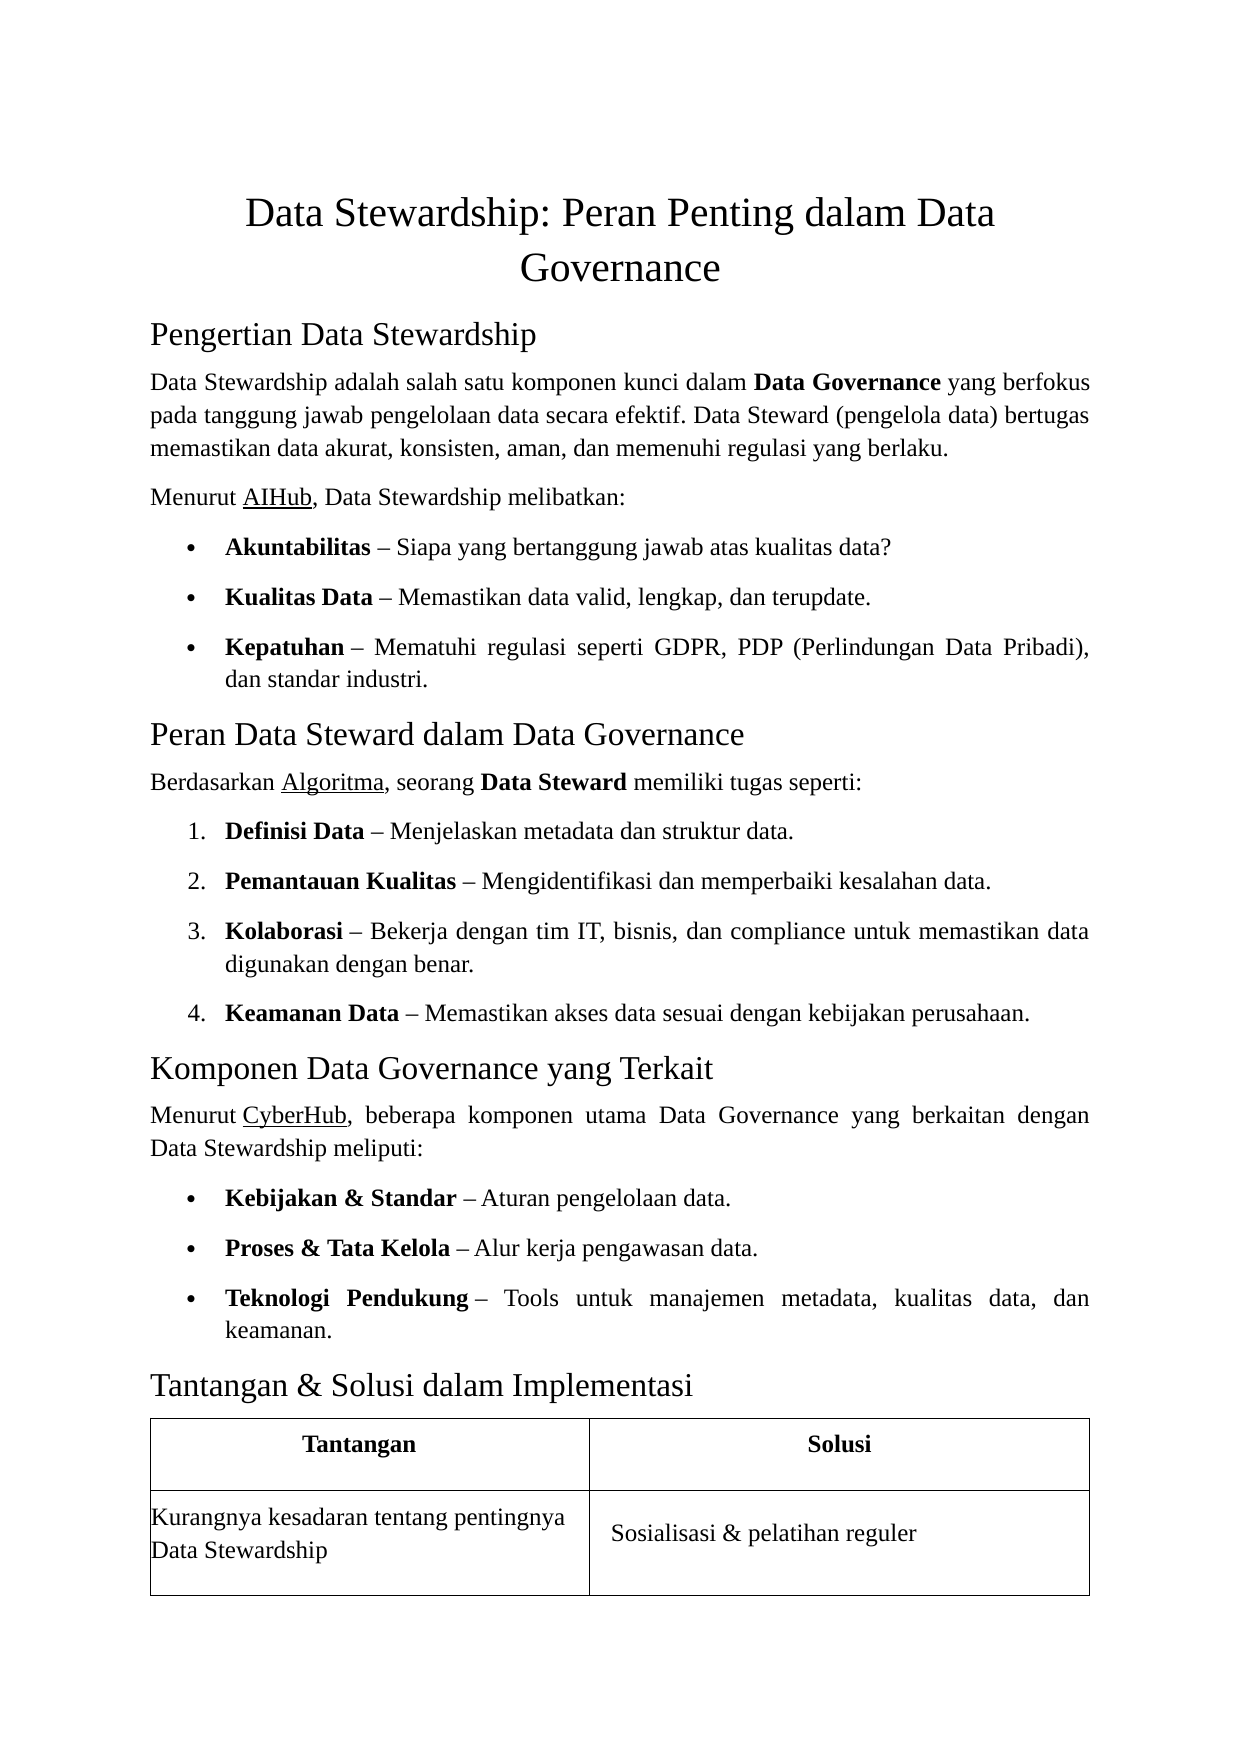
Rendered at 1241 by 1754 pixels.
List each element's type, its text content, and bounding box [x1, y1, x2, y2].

list Kebijakan & Standar – Aturan pengelolaan data. [187, 1183, 1090, 1212]
text Berdasarkan Algoritma, seorang Data Steward memiliki tugas seperti: [150, 767, 1090, 795]
subtitle Tantangan & Solusi dalam Implementasi [150, 1365, 1090, 1404]
text Data Stewardship adalah salah satu komponen kunci dalam Data Governance yang berfokus pada tanggung jawab pengelolaan data secara efektif. Data Steward (pengelola data) bertugas memastikan data akurat, konsisten, aman, dan memenuhi regulasi yang berlaku. [150, 367, 1090, 462]
list Kualitas Data – Memastikan data valid, lengkap, dan terupdate. [187, 582, 1090, 611]
subtitle Komponen Data Governance yang Terkait [150, 1048, 1090, 1086]
text Menurut CyberHub, beberapa komponen utama Data Governance yang berkaitan dengan Data Stewardship meliputi: [150, 1101, 1090, 1162]
table_header Tantangan [151, 1419, 589, 1490]
list Akuntabilitas – Siapa yang bertanggung jawab atas kualitas data? [187, 532, 1090, 561]
list Kolaborasi – Bekerja dengan tim IT, bisnis, dan compliance untuk memastikan data digunakan dengan benar. [187, 916, 1090, 977]
table_cell Kurangnya kesadaran tentang pentingnya Data Stewardship [151, 1491, 589, 1595]
subtitle Pengertian Data Stewardship [150, 314, 1090, 353]
list Teknologi Pendukung – Tools untuk manajemen metadata, kualitas data, dan keamanan. [187, 1283, 1090, 1344]
list Keamanan Data – Memastikan akses data sesuai dengan kebijakan perusahaan. [187, 998, 1090, 1027]
subtitle Peran Data Steward dalam Data Governance [150, 714, 1090, 753]
text Menurut AIHub, Data Stewardship melibatkan: [150, 482, 1090, 511]
list Kepatuhan – Mematuhi regulasi seperti GDPR, PDP (Perlindungan Data Pribadi), dan standar industri. [187, 632, 1090, 693]
list Pemantauan Kualitas – Mengidentifikasi dan memperbaiki kesalahan data. [187, 866, 1090, 895]
table_cell Sosialisasi & pelatihan reguler [590, 1491, 1089, 1595]
table_header Solusi [590, 1419, 1089, 1490]
list Definisi Data – Menjelaskan metadata dan struktur data. [187, 816, 1090, 845]
list Proses & Tata Kelola – Alur kerja pengawasan data. [187, 1233, 1090, 1262]
subtitle Data Stewardship: Peran Penting dalam Data Governance [150, 187, 1090, 291]
